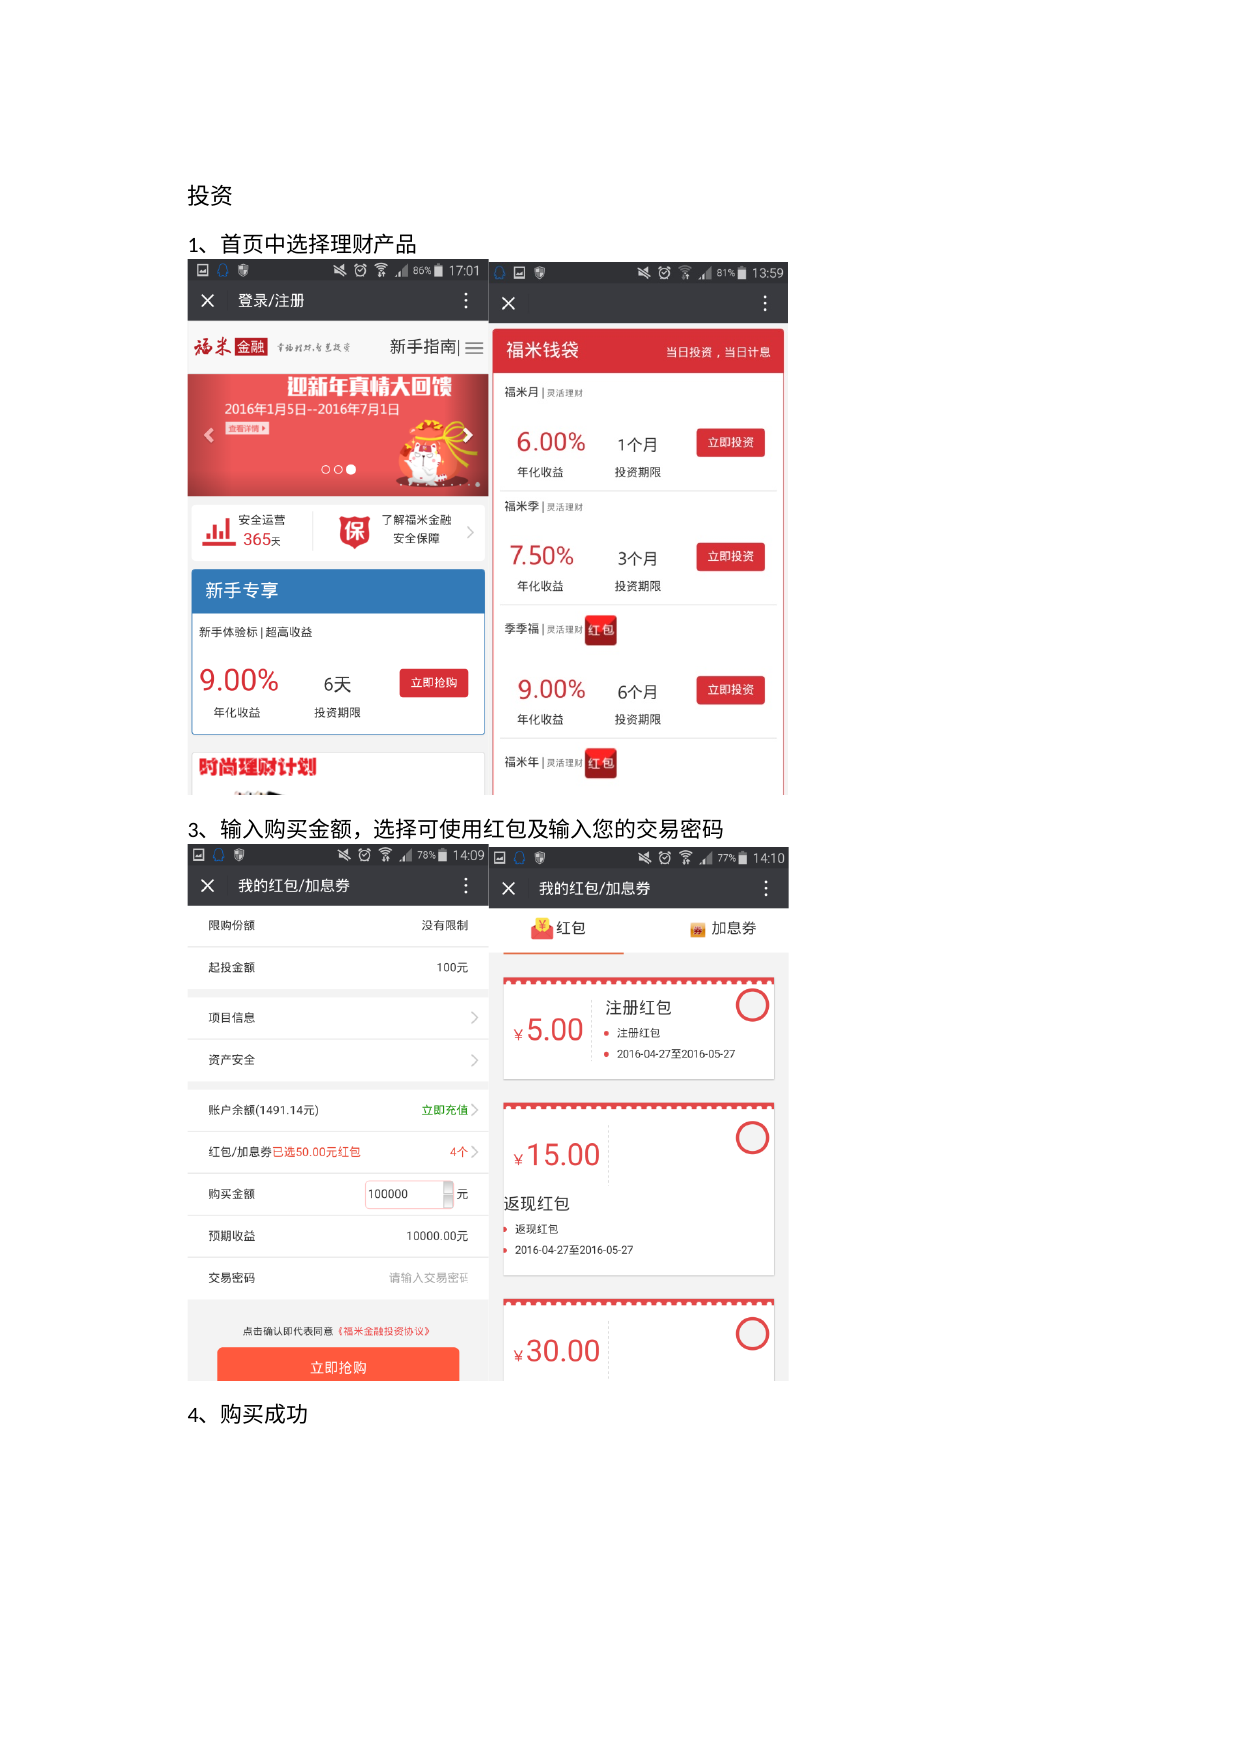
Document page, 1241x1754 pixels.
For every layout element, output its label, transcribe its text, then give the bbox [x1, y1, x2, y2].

text 4、购买成功 [187, 1397, 1053, 1429]
text 3、输入购买金额，选择可使用红包及输入您的交易密码 [187, 812, 1053, 844]
text 投资 [187, 162, 1053, 227]
picture [187, 844, 789, 1381]
text 1、首页中选择理财产品 [187, 227, 1053, 259]
picture [187, 259, 788, 795]
